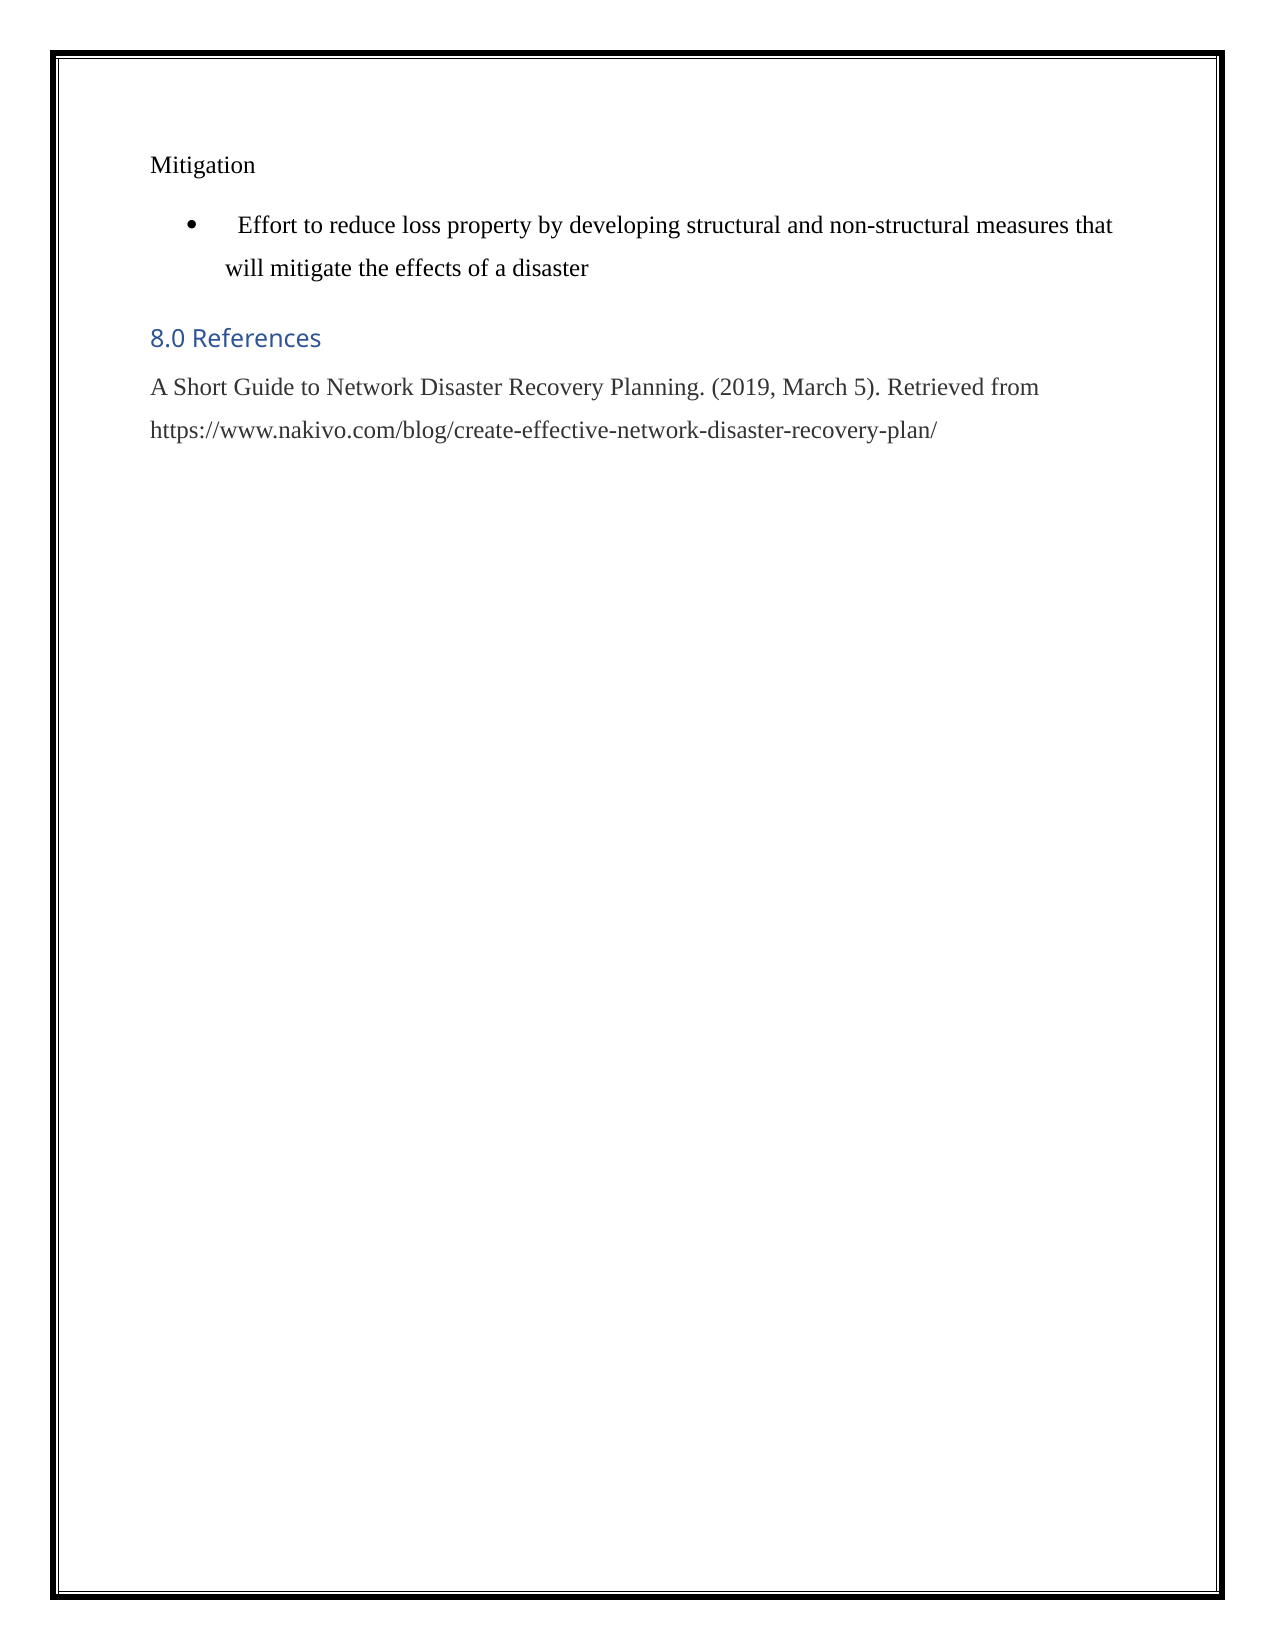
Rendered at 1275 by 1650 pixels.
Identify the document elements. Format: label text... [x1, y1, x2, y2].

text A Short Guide to Network Disaster Recovery Planning. (2019, March 5). Retrieved from https://www.nakivo.com/blog/create-effective-network-disaster-recovery-plan/ [150, 372, 1125, 444]
text Mitigation [150, 150, 1125, 179]
list Effort to reduce loss property by developing structural and non-structural measures that will mitigate the effects of a disaster [187, 210, 1125, 282]
subtitle 8.0 References [150, 321, 1125, 355]
